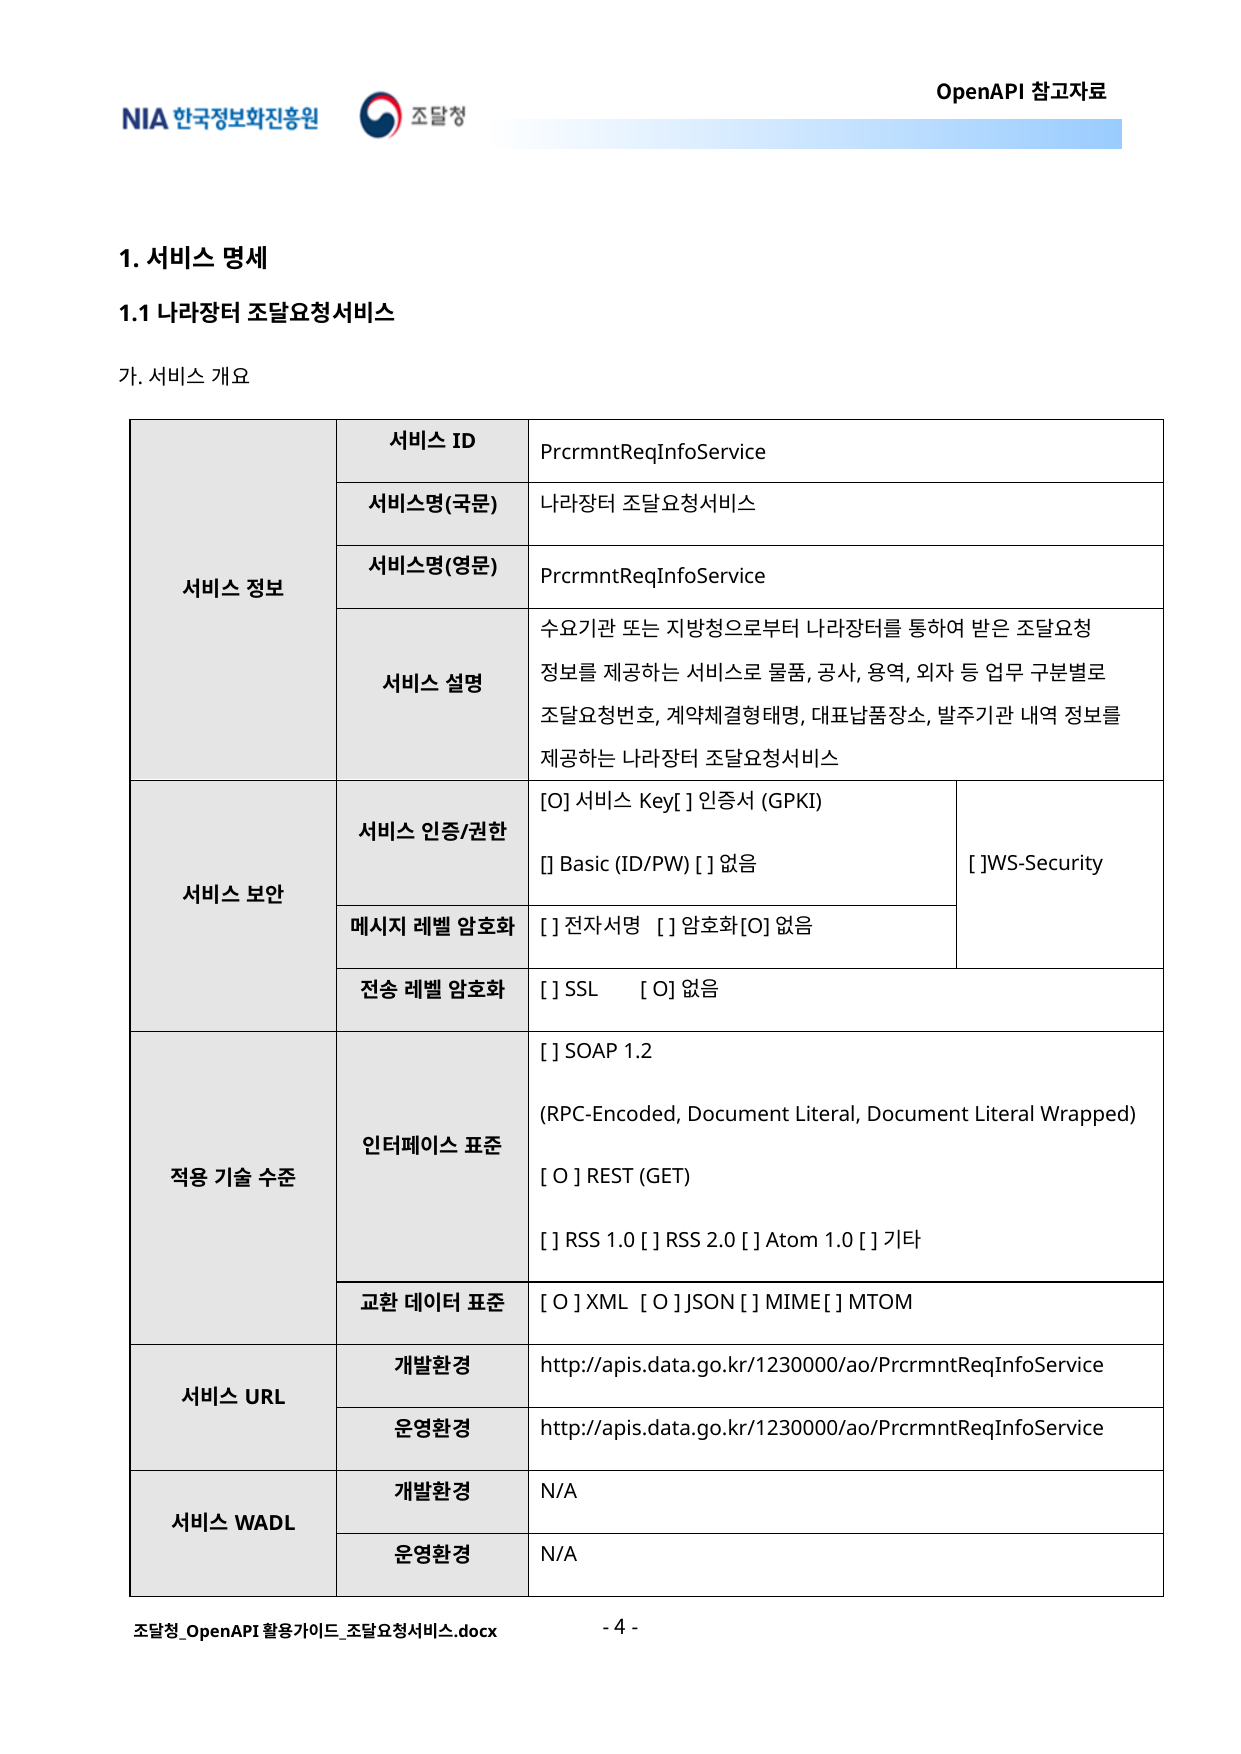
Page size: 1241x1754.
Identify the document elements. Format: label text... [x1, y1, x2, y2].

table_cell 서비스명(영문) [337, 546, 528, 608]
table_cell N/A [529, 1534, 1163, 1596]
table_cell http://apis.data.go.kr/1230000/ao/PrcrmntReqInfoService [529, 1345, 1163, 1407]
table_cell http://apis.data.go.kr/1230000/ao/PrcrmntReqInfoService [529, 1408, 1163, 1470]
table_header PrcrmntReqInfoService [529, 420, 1163, 482]
table_cell 수요기관 또는 지방청으로부터 나라장터를 통하여 받은 조달요청 정보를 제공하는 서비스로 물품, 공사, 용역, 외자 등 업무 구분별로 조달요청번호, 계약체결형태명, 대표납품장소, 발주기관 내역 정보를 제공하는 나라장터 조달요청서비스 [529, 609, 1163, 779]
table_cell 서비스 보안 [131, 781, 336, 1031]
table_cell [O] 서비스 Key[ ] 인증서 (GPKI) [] Basic (ID/PW) [ ] 없음 [529, 781, 956, 905]
table_header 서비스 정보 [131, 420, 336, 779]
table_cell N/A [529, 1471, 1163, 1533]
table_cell 운영환경 [337, 1408, 528, 1470]
table_cell 서비스 WADL [131, 1471, 336, 1596]
table_cell 개발환경 [337, 1345, 528, 1407]
table_cell [ ] SSL [ O] 없음 [529, 969, 1163, 1031]
subtitle 1. 서비스 명세 [118, 238, 1122, 275]
picture [118, 88, 472, 145]
table_cell 교환 데이터 표준 [337, 1283, 528, 1344]
table_cell [ O ] XML [ O ] JSON [ ] MIME [ ] MTOM [529, 1283, 1163, 1344]
table_header 서비스 ID [337, 420, 528, 482]
table_cell [ ] 전자서명 [ ] 암호화 [O] 없음 [529, 906, 956, 968]
table_cell 서비스명(국문) [337, 483, 528, 545]
subtitle 1.1 나라장터 조달요청서비스 [118, 293, 1122, 331]
table_cell 서비스 URL [131, 1345, 336, 1470]
table_cell [ ] SOAP 1.2 (RPC-Encoded, Document Literal, Document Literal Wrapped) [ O ] REST (GET) [ ] RSS 1.0 [ ] RSS 2.0 [ ] Atom 1.0 [ ] 기타 [529, 1032, 1163, 1281]
table_cell 운영환경 [337, 1534, 528, 1596]
table_cell [ ]WS-Security [957, 781, 1163, 968]
table_cell 메시지 레벨 암호화 [337, 906, 528, 968]
table_cell PrcrmntReqInfoService [529, 546, 1163, 608]
table_cell 개발환경 [337, 1471, 528, 1533]
table_cell 서비스 설명 [337, 609, 528, 779]
subtitle 서비스 개요 [118, 356, 1122, 394]
table_cell 적용 기술 수준 [131, 1032, 336, 1344]
table_cell 전송 레벨 암호화 [337, 969, 528, 1031]
table_cell 인터페이스 표준 [337, 1032, 528, 1281]
table_cell 나라장터 조달요청서비스 [529, 483, 1163, 545]
table_cell 서비스 인증/권한 [337, 781, 528, 905]
